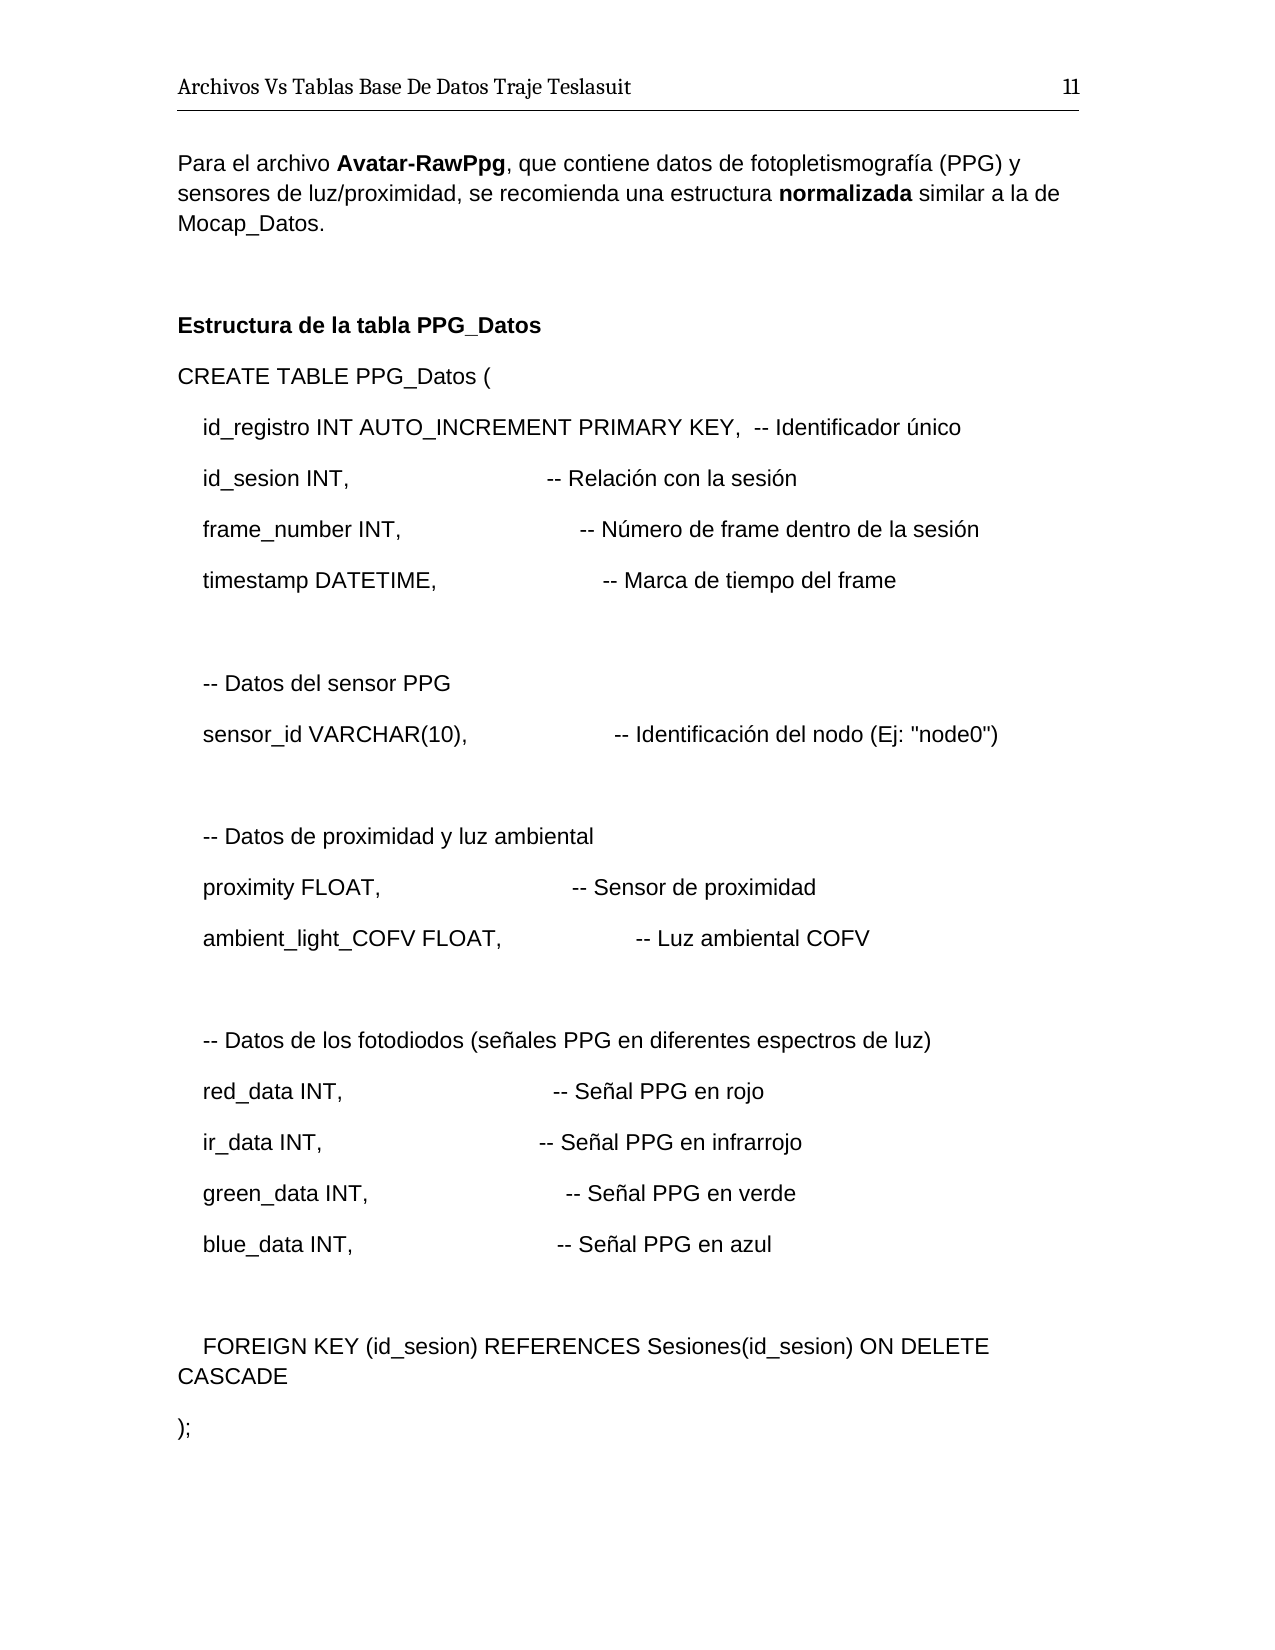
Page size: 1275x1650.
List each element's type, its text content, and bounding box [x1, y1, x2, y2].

text CREATE TABLE PPG_Datos ( [177, 363, 1098, 389]
text ); [177, 1414, 1098, 1441]
text green_data INT, -- Señal PPG en verde [177, 1180, 1098, 1206]
text proximity FLOAT, -- Sensor de proximidad [177, 874, 1098, 900]
text Estructura de la tabla PPG_Datos [177, 312, 1098, 338]
text id_registro INT AUTO_INCREMENT PRIMARY KEY, -- Identificador único [177, 414, 1098, 441]
text -- Datos de proximidad y luz ambiental [177, 823, 1098, 849]
text ir_data INT, -- Señal PPG en infrarrojo [177, 1129, 1098, 1155]
text -- Datos del sensor PPG [177, 669, 1098, 696]
text frame_number INT, -- Número de frame dentro de la sesión [177, 516, 1098, 543]
text sensor_id VARCHAR(10), -- Identificación del nodo (Ej: "node0") [177, 721, 1098, 747]
text -- Datos de los fotodiodos (señales PPG en diferentes espectros de luz) [177, 1027, 1098, 1053]
text red_data INT, -- Señal PPG en rojo [177, 1078, 1098, 1104]
text timestamp DATETIME, -- Marca de tiempo del frame [177, 567, 1098, 594]
text id_sesion INT, -- Relación con la sesión [177, 465, 1098, 492]
text blue_data INT, -- Señal PPG en azul [177, 1231, 1098, 1257]
text Para el archivo Avatar-RawPpg, que contiene datos de fotopletismografía (PPG) y sensores de luz/proximidad, se recomienda una estructura normalizada similar a la de Mocap_Datos. [177, 150, 1098, 236]
text ambient_light_COFV FLOAT, -- Luz ambiental COFV [177, 925, 1098, 951]
text FOREIGN KEY (id_sesion) REFERENCES Sesiones(id_sesion) ON DELETE CASCADE [177, 1333, 1098, 1389]
